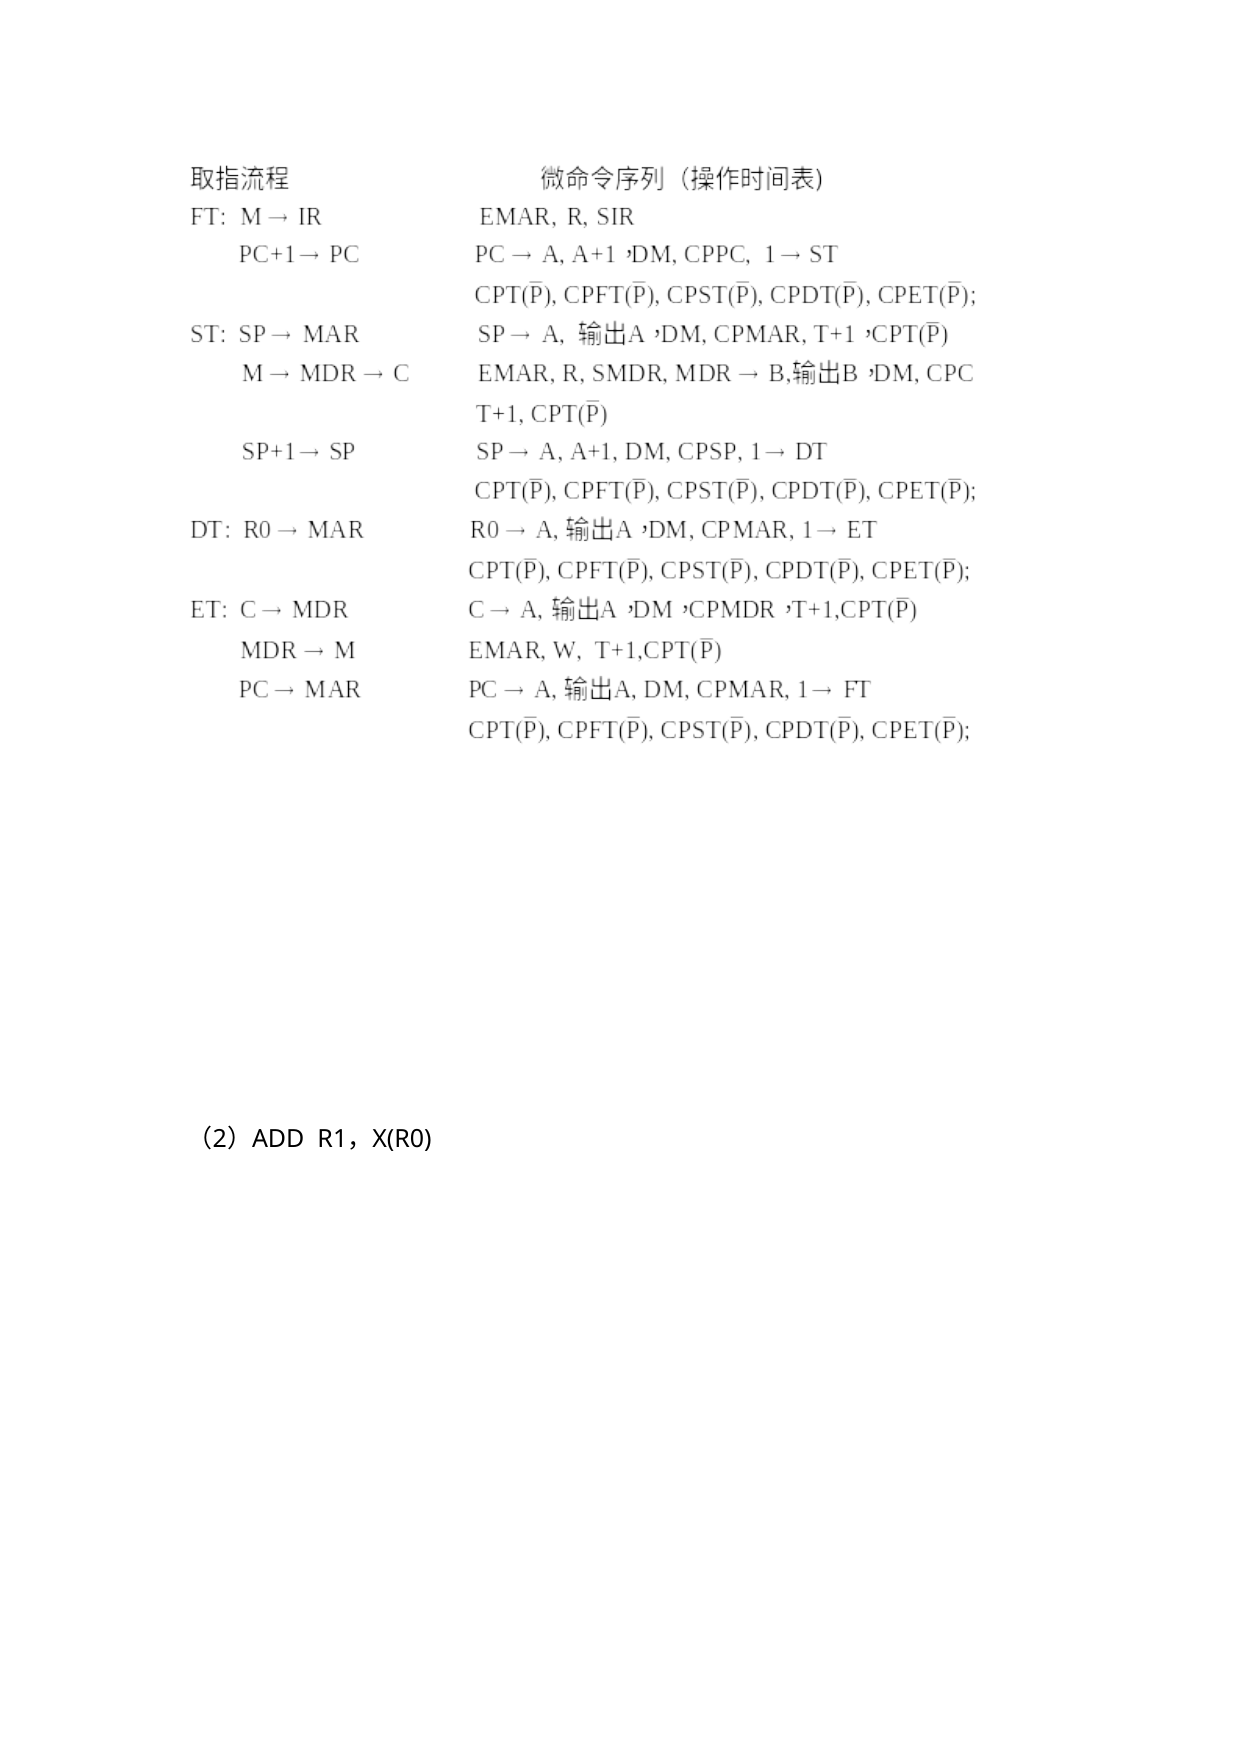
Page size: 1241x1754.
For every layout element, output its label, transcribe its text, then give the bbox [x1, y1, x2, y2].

text （2）ADD R1，X(R0) [187, 1104, 1053, 1169]
